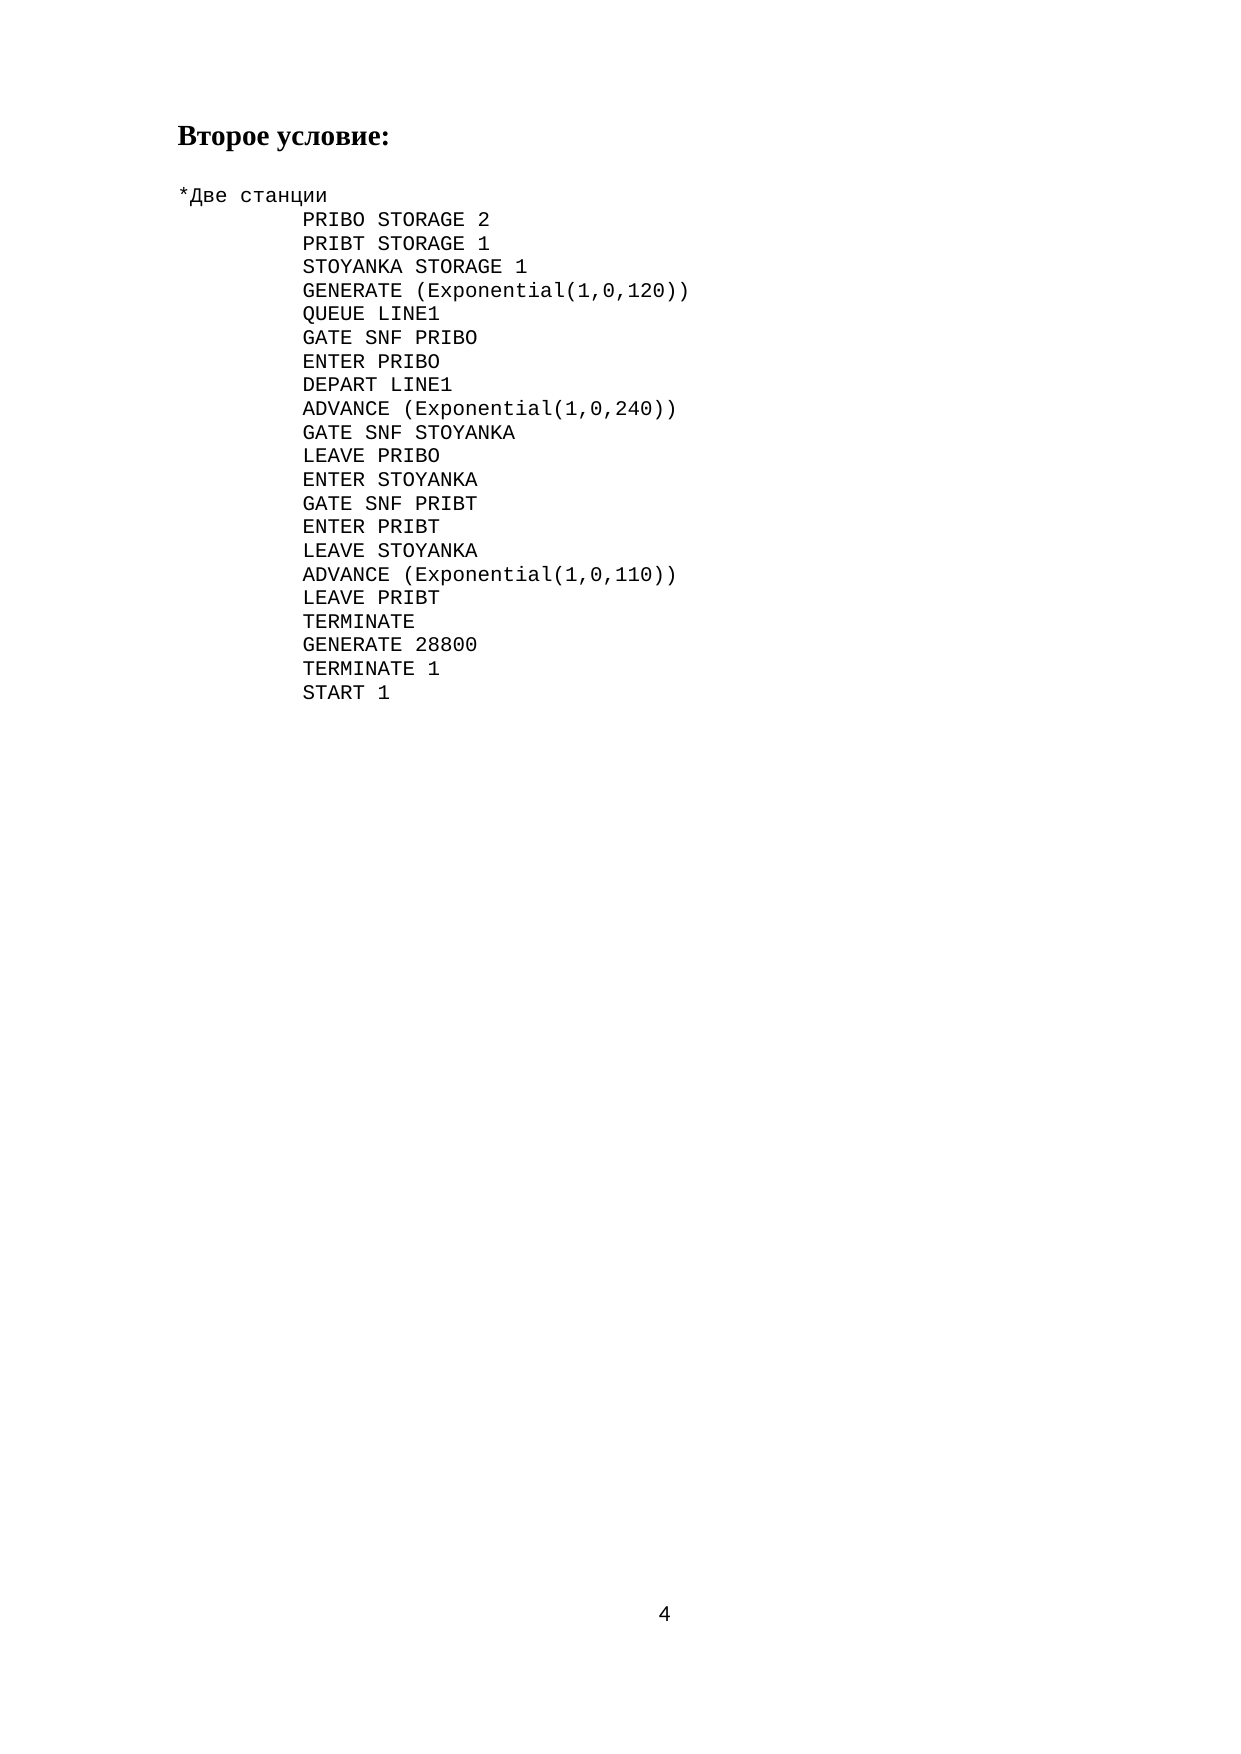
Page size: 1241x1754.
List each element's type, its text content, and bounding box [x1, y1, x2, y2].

text *Две станции [177, 185, 1152, 209]
text GATE SNF PRIBO [177, 327, 1152, 351]
text ADVANCE (Exponential(1,0,240)) [177, 398, 1152, 422]
text Второе условие: [177, 118, 1152, 152]
text ADVANCE (Exponential(1,0,110)) [177, 563, 1152, 587]
text PRIBO STORAGE 2 [177, 209, 1152, 232]
text ENTER PRIBT [177, 516, 1152, 540]
text GATE SNF PRIBT [177, 493, 1152, 516]
text LEAVE PRIBT [177, 587, 1152, 611]
text STOYANKA STORAGE 1 [177, 256, 1152, 280]
text GATE SNF STOYANKA [177, 422, 1152, 445]
text GENERATE (Exponential(1,0,120)) [177, 280, 1152, 303]
text TERMINATE 1 [177, 658, 1152, 682]
text GENERATE 28800 [177, 634, 1152, 658]
text DEPART LINE1 [177, 374, 1152, 398]
text ENTER STOYANKA [177, 469, 1152, 493]
text QUEUE LINE1 [177, 303, 1152, 327]
text TERMINATE [177, 611, 1152, 634]
text ENTER PRIBO [177, 351, 1152, 374]
text PRIBT STORAGE 1 [177, 232, 1152, 256]
text LEAVE STOYANKA [177, 540, 1152, 563]
text START 1 [177, 682, 1152, 705]
text LEAVE PRIBO [177, 445, 1152, 469]
